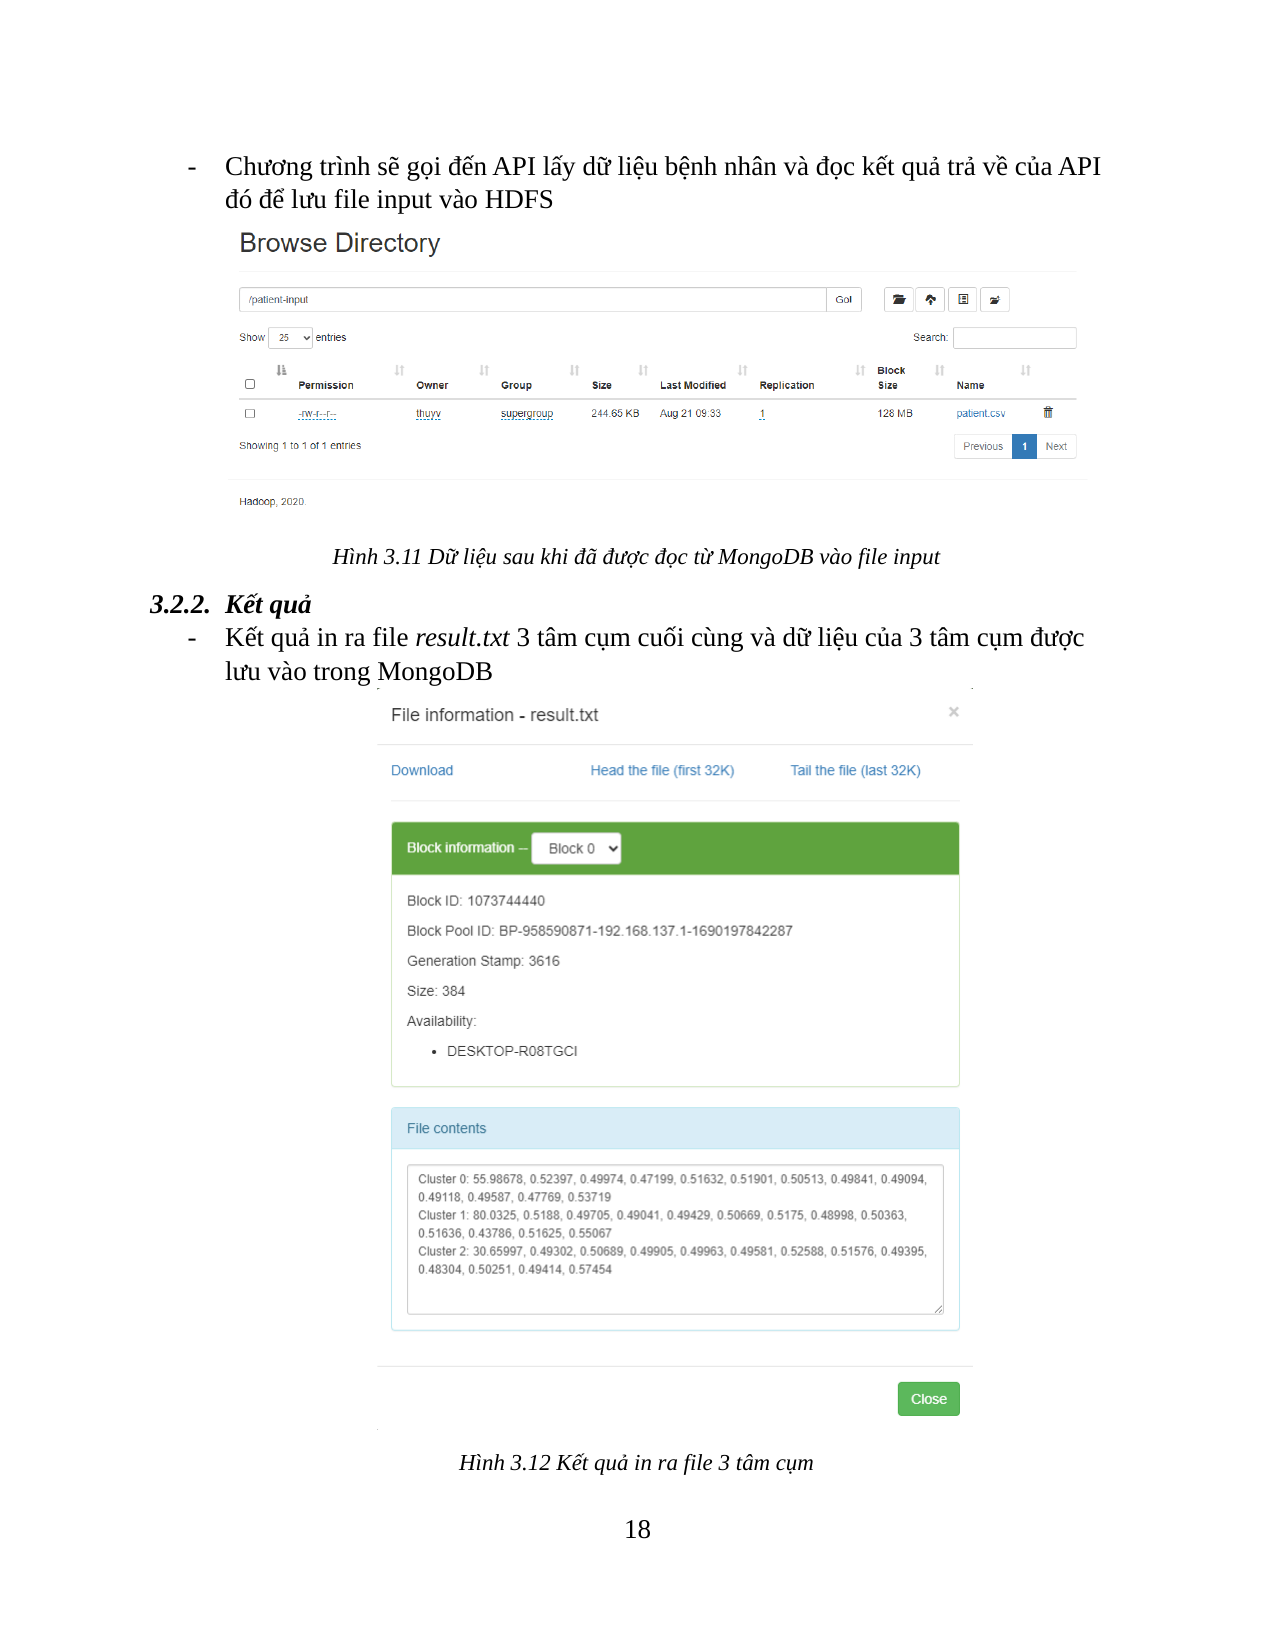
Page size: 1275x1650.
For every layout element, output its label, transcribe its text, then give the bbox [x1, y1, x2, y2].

picture [225, 217, 1090, 524]
subtitle 3.2.2. Kết quả [150, 588, 1125, 619]
title Hình 3.11 Dữ liệu sau khi đã được đọc từ MongoDB vào file input [150, 543, 1125, 569]
title Hình 3.12 Kết quả in ra file 3 tâm cụm [150, 1449, 1125, 1475]
picture [377, 688, 973, 1430]
list Kết quả in ra file result.txt 3 tâm cụm cuối cùng và dữ liệu của 3 tâm cụm được lưu vào trong MongoDB [187, 622, 1125, 686]
